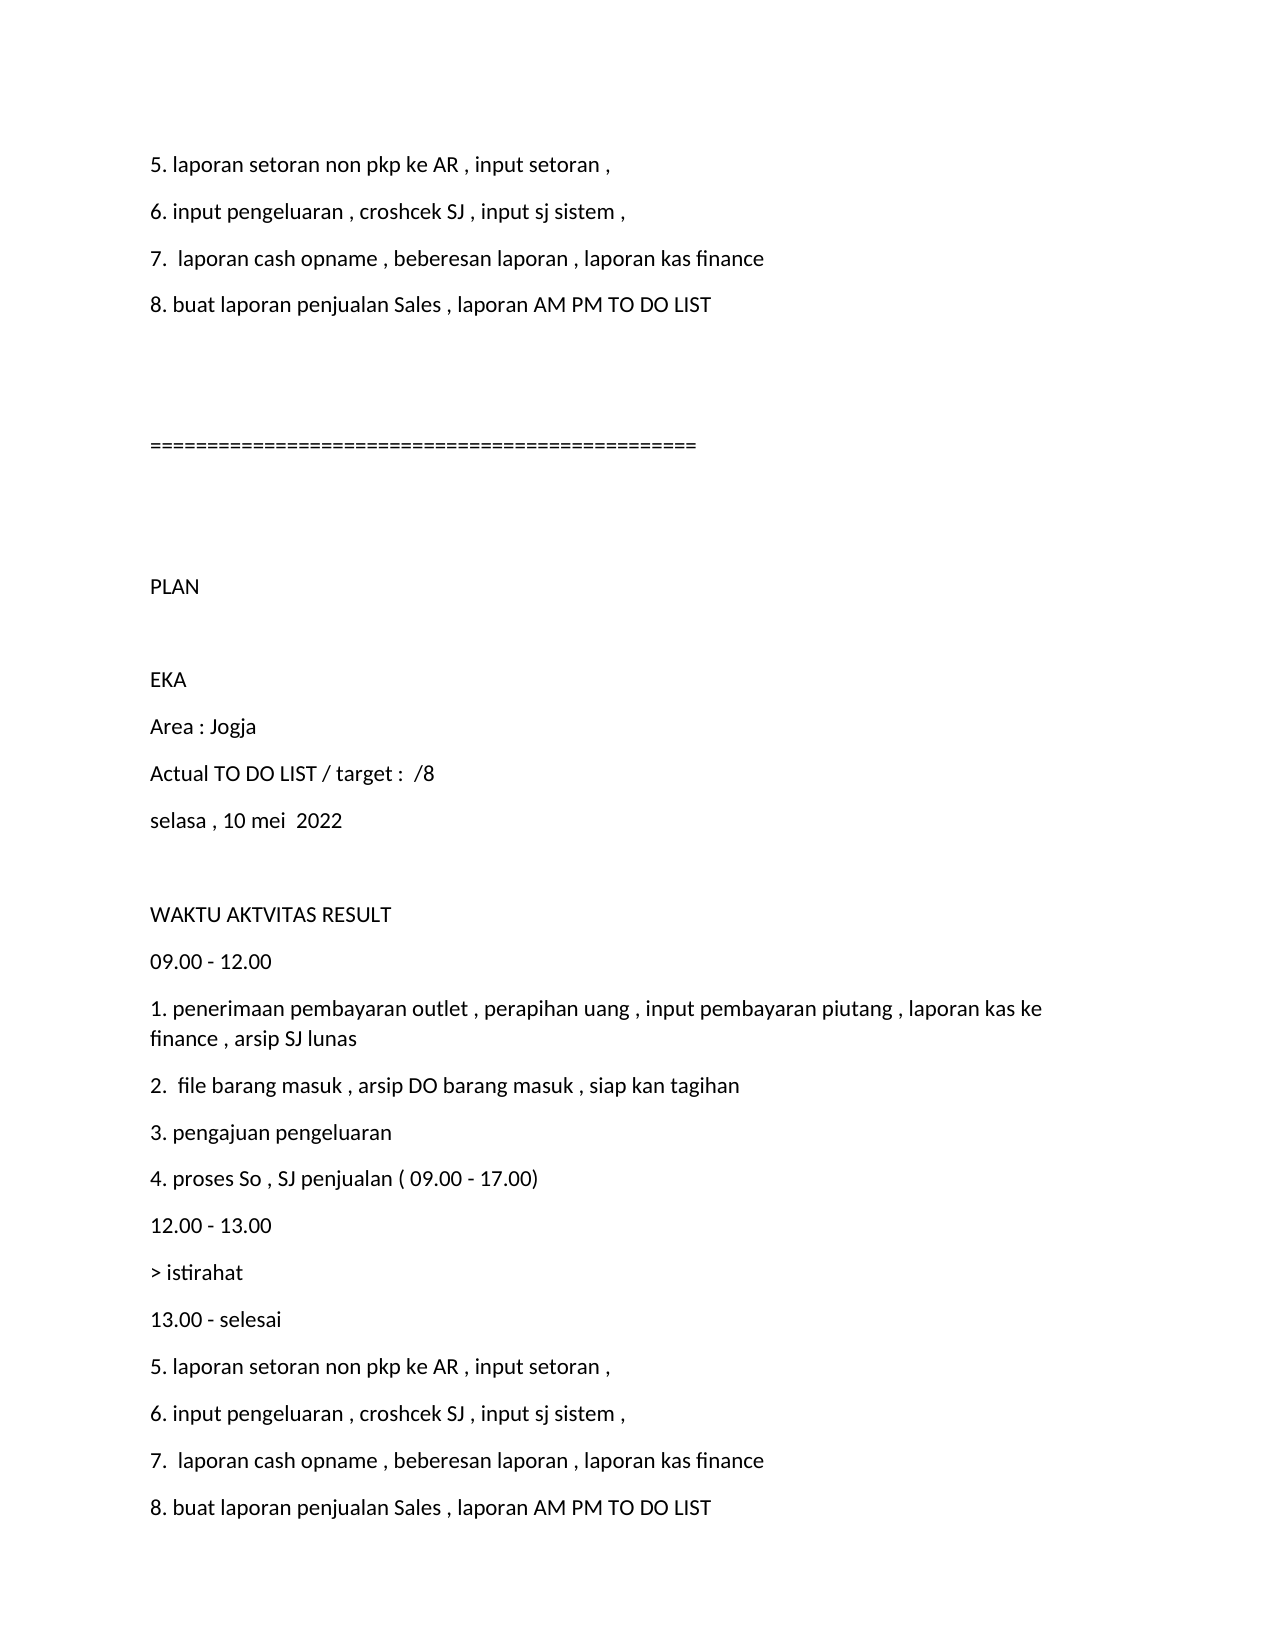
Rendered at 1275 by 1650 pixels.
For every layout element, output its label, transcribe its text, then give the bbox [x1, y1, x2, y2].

text 8. buat laporan penjualan Sales , laporan AM PM TO DO LIST [150, 1493, 1125, 1521]
text Area : Jogja [150, 712, 1125, 741]
text 3. pengajuan pengeluaran [150, 1118, 1125, 1146]
text 4. proses So , SJ penjualan ( 09.00 - 17.00) [150, 1164, 1125, 1193]
text 6. input pengeluaran , croshcek SJ , input sj sistem , [150, 197, 1125, 225]
text > istirahat [150, 1258, 1125, 1286]
text 12.00 - 13.00 [150, 1211, 1125, 1239]
text 6. input pengeluaran , croshcek SJ , input sj sistem , [150, 1399, 1125, 1427]
text 5. laporan setoran non pkp ke AR , input setoran , [150, 1352, 1125, 1380]
text 13.00 - selesai [150, 1305, 1125, 1333]
text 7. laporan cash opname , beberesan laporan , laporan kas finance [150, 1446, 1125, 1474]
text 7. laporan cash opname , beberesan laporan , laporan kas finance [150, 244, 1125, 272]
text WAKTU AKTVITAS RESULT [150, 900, 1125, 928]
text selasa , 10 mei 2022 [150, 806, 1125, 834]
text 09.00 - 12.00 [150, 947, 1125, 975]
text Actual TO DO LIST / target : /8 [150, 759, 1125, 787]
text 2. file barang masuk , arsip DO barang masuk , siap kan tagihan [150, 1071, 1125, 1099]
text ================================================ [150, 431, 1125, 459]
text EKA [150, 666, 1125, 694]
text 8. buat laporan penjualan Sales , laporan AM PM TO DO LIST [150, 291, 1125, 319]
text 1. penerimaan pembayaran outlet , perapihan uang , input pembayaran piutang , laporan kas ke finance , arsip SJ lunas [150, 994, 1125, 1052]
text PLAN [150, 572, 1125, 600]
text 5. laporan setoran non pkp ke AR , input setoran , [150, 150, 1125, 178]
